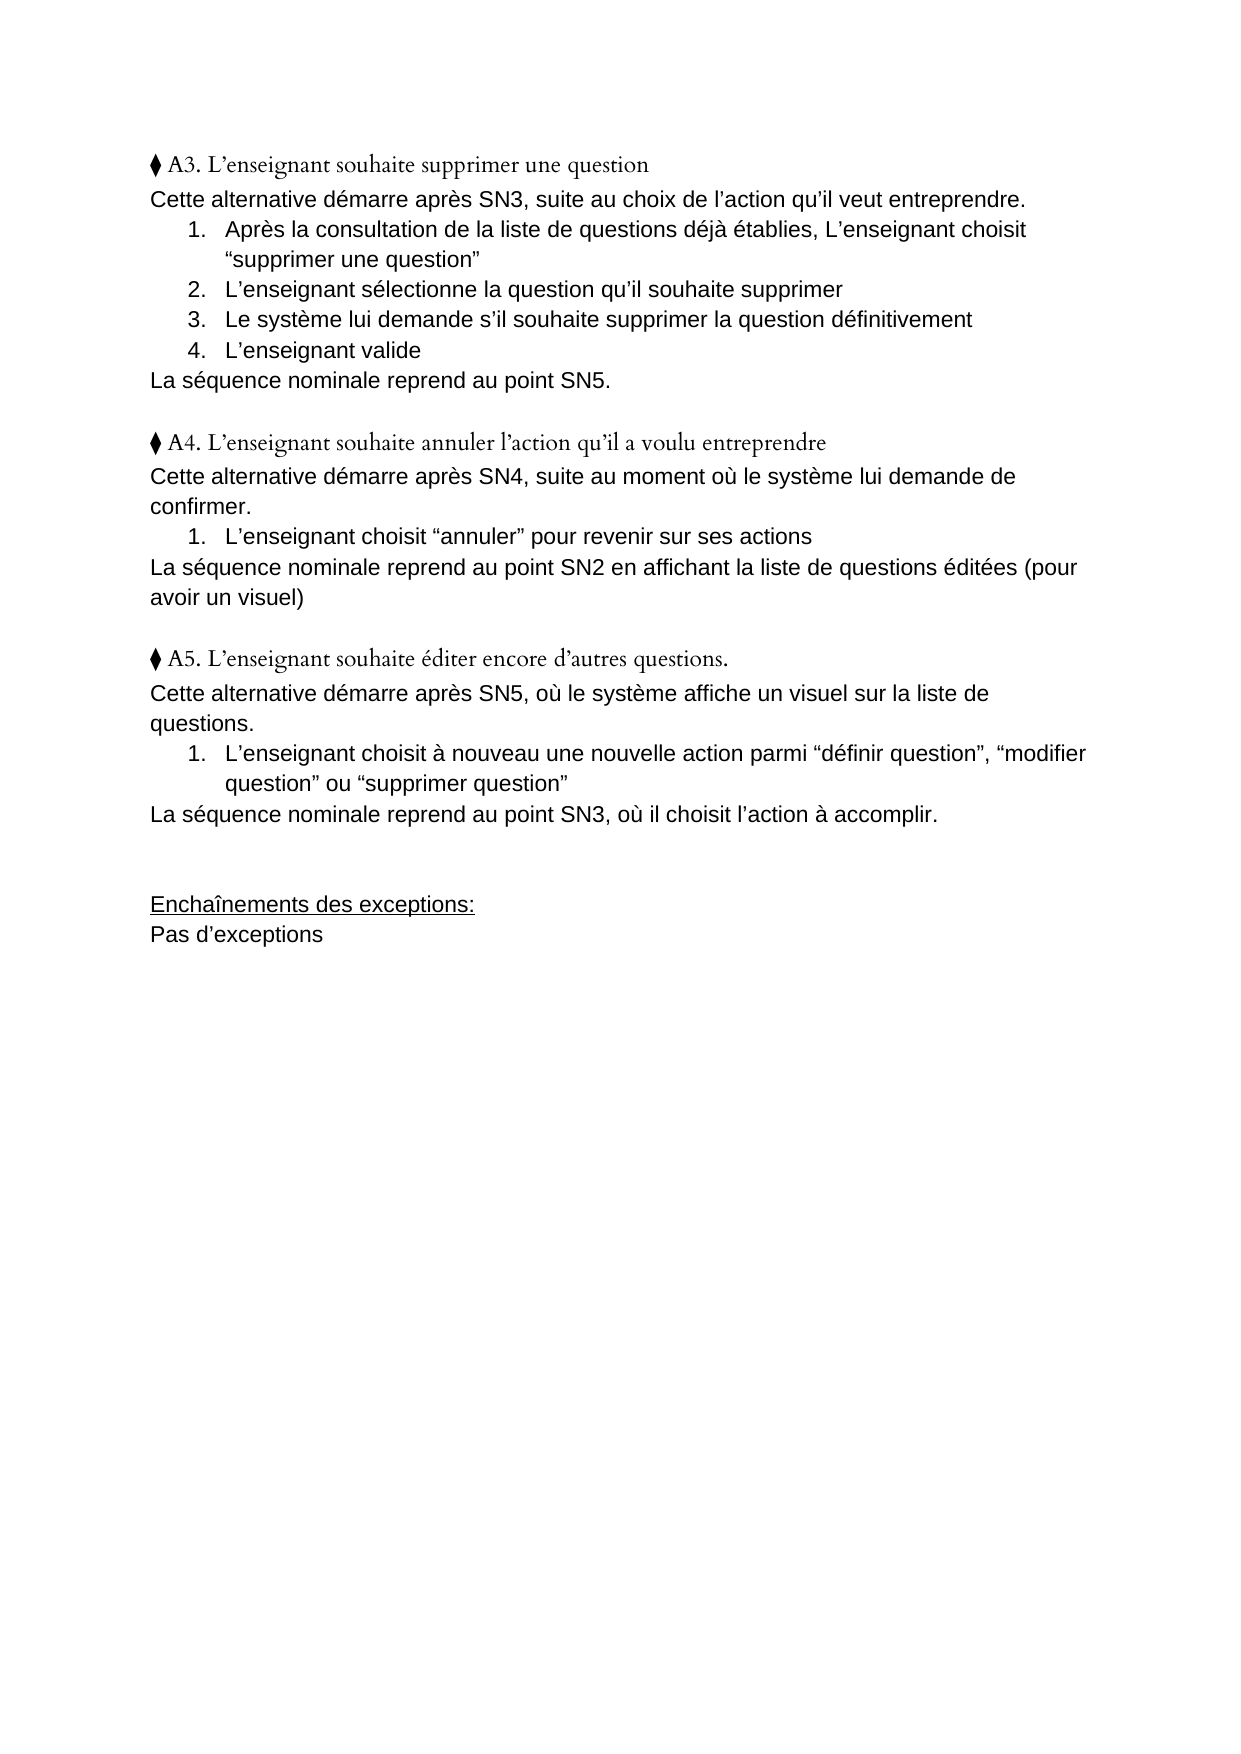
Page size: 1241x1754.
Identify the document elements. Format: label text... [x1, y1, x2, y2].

text ⧫ A3. L’enseignant souhaite supprimer une question [150, 150, 1090, 181]
text Cette alternative démarre après SN3, suite au choix de l’action qu’il veut entreprendre. [150, 186, 1090, 212]
list L’enseignant sélectionne la question qu’il souhaite supprimer [187, 276, 1090, 303]
text ⧫ A5. L’enseignant souhaite éditer encore d’autres questions. [150, 644, 1090, 675]
list L’enseignant choisit “annuler” pour revenir sur ses actions [187, 523, 1090, 550]
text Enchaînements des exceptions: [150, 891, 1090, 918]
list Le système lui demande s’il souhaite supprimer la question définitivement [187, 306, 1090, 333]
text ⧫ A4. L’enseignant souhaite annuler l’action qu’il a voulu entreprendre [150, 427, 1090, 458]
text Cette alternative démarre après SN5, où le système affiche un visuel sur la liste de questions. [150, 680, 1090, 736]
text Pas d’exceptions [150, 921, 1090, 948]
list Après la consultation de la liste de questions déjà établies, L’enseignant choisit “supprimer une question” [187, 216, 1090, 272]
text La séquence nominale reprend au point SN2 en affichant la liste de questions éditées (pour avoir un visuel) [150, 553, 1090, 610]
list L’enseignant choisit à nouveau une nouvelle action parmi “définir question”, “modifier question” ou “supprimer question” [187, 740, 1090, 797]
list L’enseignant valide [187, 337, 1090, 363]
text La séquence nominale reprend au point SN5. [150, 367, 1090, 393]
text La séquence nominale reprend au point SN3, où il choisit l’action à accomplir. [150, 801, 1090, 827]
text Cette alternative démarre après SN4, suite au moment où le système lui demande de confirmer. [150, 463, 1090, 519]
